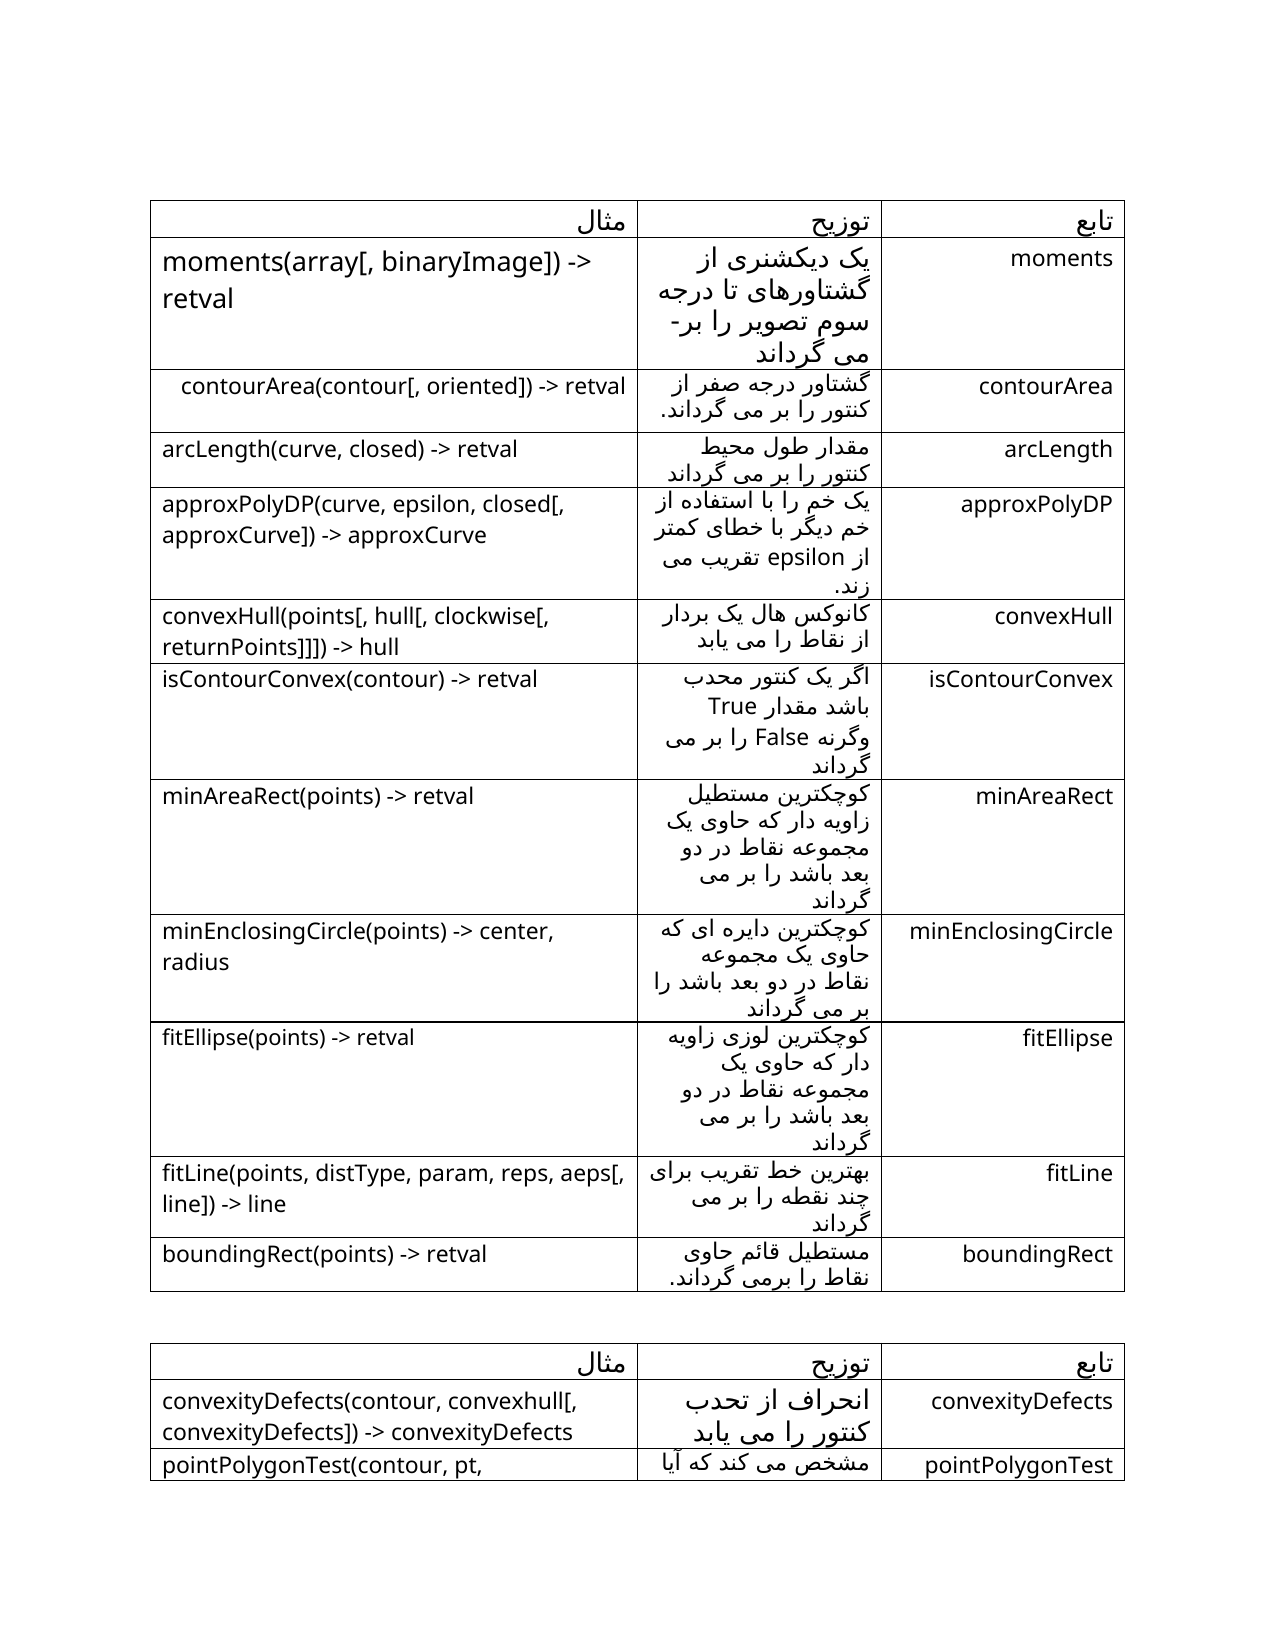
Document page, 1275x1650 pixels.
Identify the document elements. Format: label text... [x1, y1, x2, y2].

table_cell moments [882, 238, 1124, 369]
table_cell یک دیکشنری از گشتاورهای تا درجه سوم تصویر را برمی گرداند [638, 238, 881, 369]
table_cell contourArea(contour[, oriented]) -> retval [151, 370, 637, 432]
table_cell boundingRect(points) -> retval [151, 1238, 637, 1291]
table_cell یک خم را با استفاده از خم دیگر با خطای کمتر از epsilon تقریب می زند. [638, 488, 881, 599]
table_header توزیح [638, 201, 881, 237]
table_cell approxPolyDP(curve, epsilon, closed[, approxCurve]) -> approxCurve [151, 488, 637, 599]
table_cell pointPolygonTest(contour, pt, measureDist) -> retval [151, 1449, 637, 1480]
table_cell moments(array[, binaryImage]) -> retval [151, 238, 637, 369]
table_cell fitEllipse [882, 1023, 1124, 1156]
table_cell convexityDefects [882, 1380, 1124, 1448]
table_cell کوچکترین لوزی زاویه دار که حاوی یک مجموعه نقاط در دو بعد باشد را بر می گرداند [638, 1023, 881, 1156]
table_cell minAreaRect(points) -> retval [151, 780, 637, 914]
table_cell مستطیل قائم حاوی نقاط را برمی گرداند. [638, 1238, 881, 1291]
table_cell isContourConvex(contour) -> retval [151, 664, 637, 779]
table_cell contourArea [882, 370, 1124, 432]
table_cell approxPolyDP [882, 488, 1124, 599]
table_header تابع [882, 1344, 1124, 1379]
table_cell isContourConvex [882, 664, 1124, 779]
table_cell کوچکترین مستطیل زاویه دار که حاوی یک مجموعه نقاط در دو بعد باشد را بر می گرداند [638, 780, 881, 914]
table_header مثال [151, 201, 637, 237]
table_cell arcLength [882, 433, 1124, 487]
table_cell minEnclosingCircle(points) -> center, radius [151, 915, 637, 1021]
table_cell کانوکس هال یک بردار از نقاط را می یابد [638, 600, 881, 662]
table_cell minAreaRect [882, 780, 1124, 914]
table_cell بهترین خط تقریب برای چند نقطه را بر می گرداند [638, 1157, 881, 1237]
table_cell pointPolygonTest [882, 1449, 1124, 1480]
table_cell مشخص می کند که آیا یک نطقه داخل کنتور روی آن یا خارج از آن است [638, 1449, 881, 1480]
table_cell گشتاور درجه صفر از کنتور را بر می گرداند. [638, 370, 881, 432]
table_cell fitEllipse(points) -> retval [151, 1023, 637, 1156]
table_cell convexHull(points[, hull[, clockwise[, returnPoints]]]) -> hull [151, 600, 637, 662]
table_cell boundingRect [882, 1238, 1124, 1291]
table_cell مقدار طول محیط کنتور را بر می گرداند [638, 433, 881, 487]
table_header توزیح [638, 1344, 881, 1379]
table_cell انحراف از تحدب کنتور را می یابد [638, 1380, 881, 1448]
table_cell convexityDefects(contour, convexhull[, convexityDefects]) -> convexityDefects [151, 1380, 637, 1448]
table_cell fitLine(points, distType, param, reps, aeps[, line]) -> line [151, 1157, 637, 1237]
table_header تابع [882, 201, 1124, 237]
table_cell fitLine [882, 1157, 1124, 1237]
table_cell اگر یک کنتور محدب باشد مقدار True وگرنه False را بر می گرداند [638, 664, 881, 779]
table_cell convexHull [882, 600, 1124, 662]
table_cell کوچکترین دایره ای که حاوی یک مجموعه نقاط در دو بعد باشد را بر می گرداند [638, 915, 881, 1021]
table_header مثال [151, 1344, 637, 1379]
table_cell minEnclosingCircle [882, 915, 1124, 1021]
table_cell arcLength(curve, closed) -> retval [151, 433, 637, 487]
